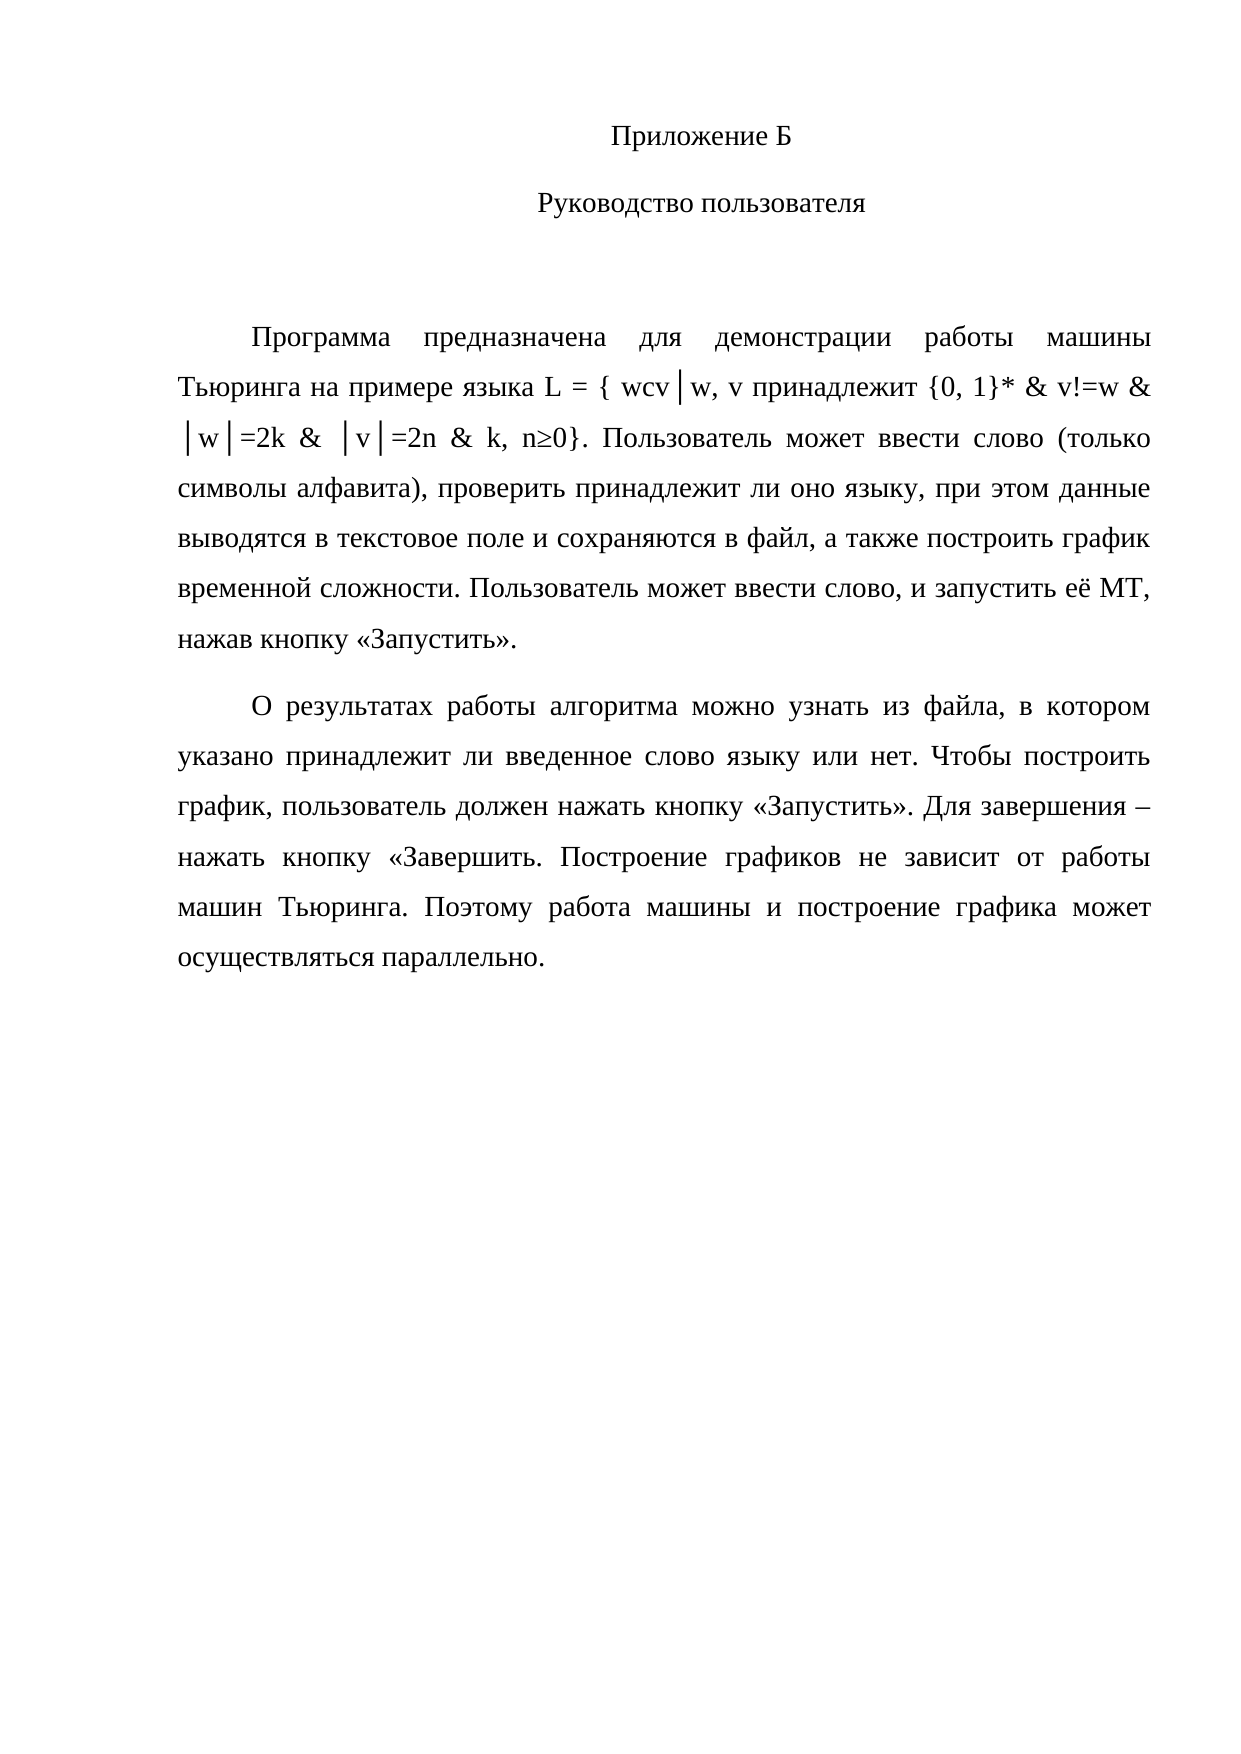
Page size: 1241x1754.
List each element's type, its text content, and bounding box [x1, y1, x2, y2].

text Приложение Б [177, 118, 1152, 152]
text Руководство пользователя [177, 185, 1152, 219]
text О результатах работы алгоритма можно узнать из файла, в котором указано принадлежит ли введенное слово языку или нет. Чтобы построить график, пользователь должен нажать кнопку «Запустить». Для завершения – нажать кнопку «Завершить. Построение графиков не зависит от работы машин Тьюринга. Поэтому работа машины и построение графика может осуществляться параллельно. [177, 688, 1152, 973]
text Программа предназначена для демонстрации работы машины Тьюринга на примере языка L = { wcv│w, v принадлежит {0, 1}* & v!=w & │w│=2k & │v│=2n & k, n≥0}. Пользователь может ввести слово (только символы алфавита), проверить принадлежит ли оно языку, при этом данные выводятся в текстовое поле и сохраняются в файл, а также построить график временной сложности. Пользователь может ввести слово, и запустить её МТ, нажав кнопку «Запустить». [177, 319, 1152, 654]
